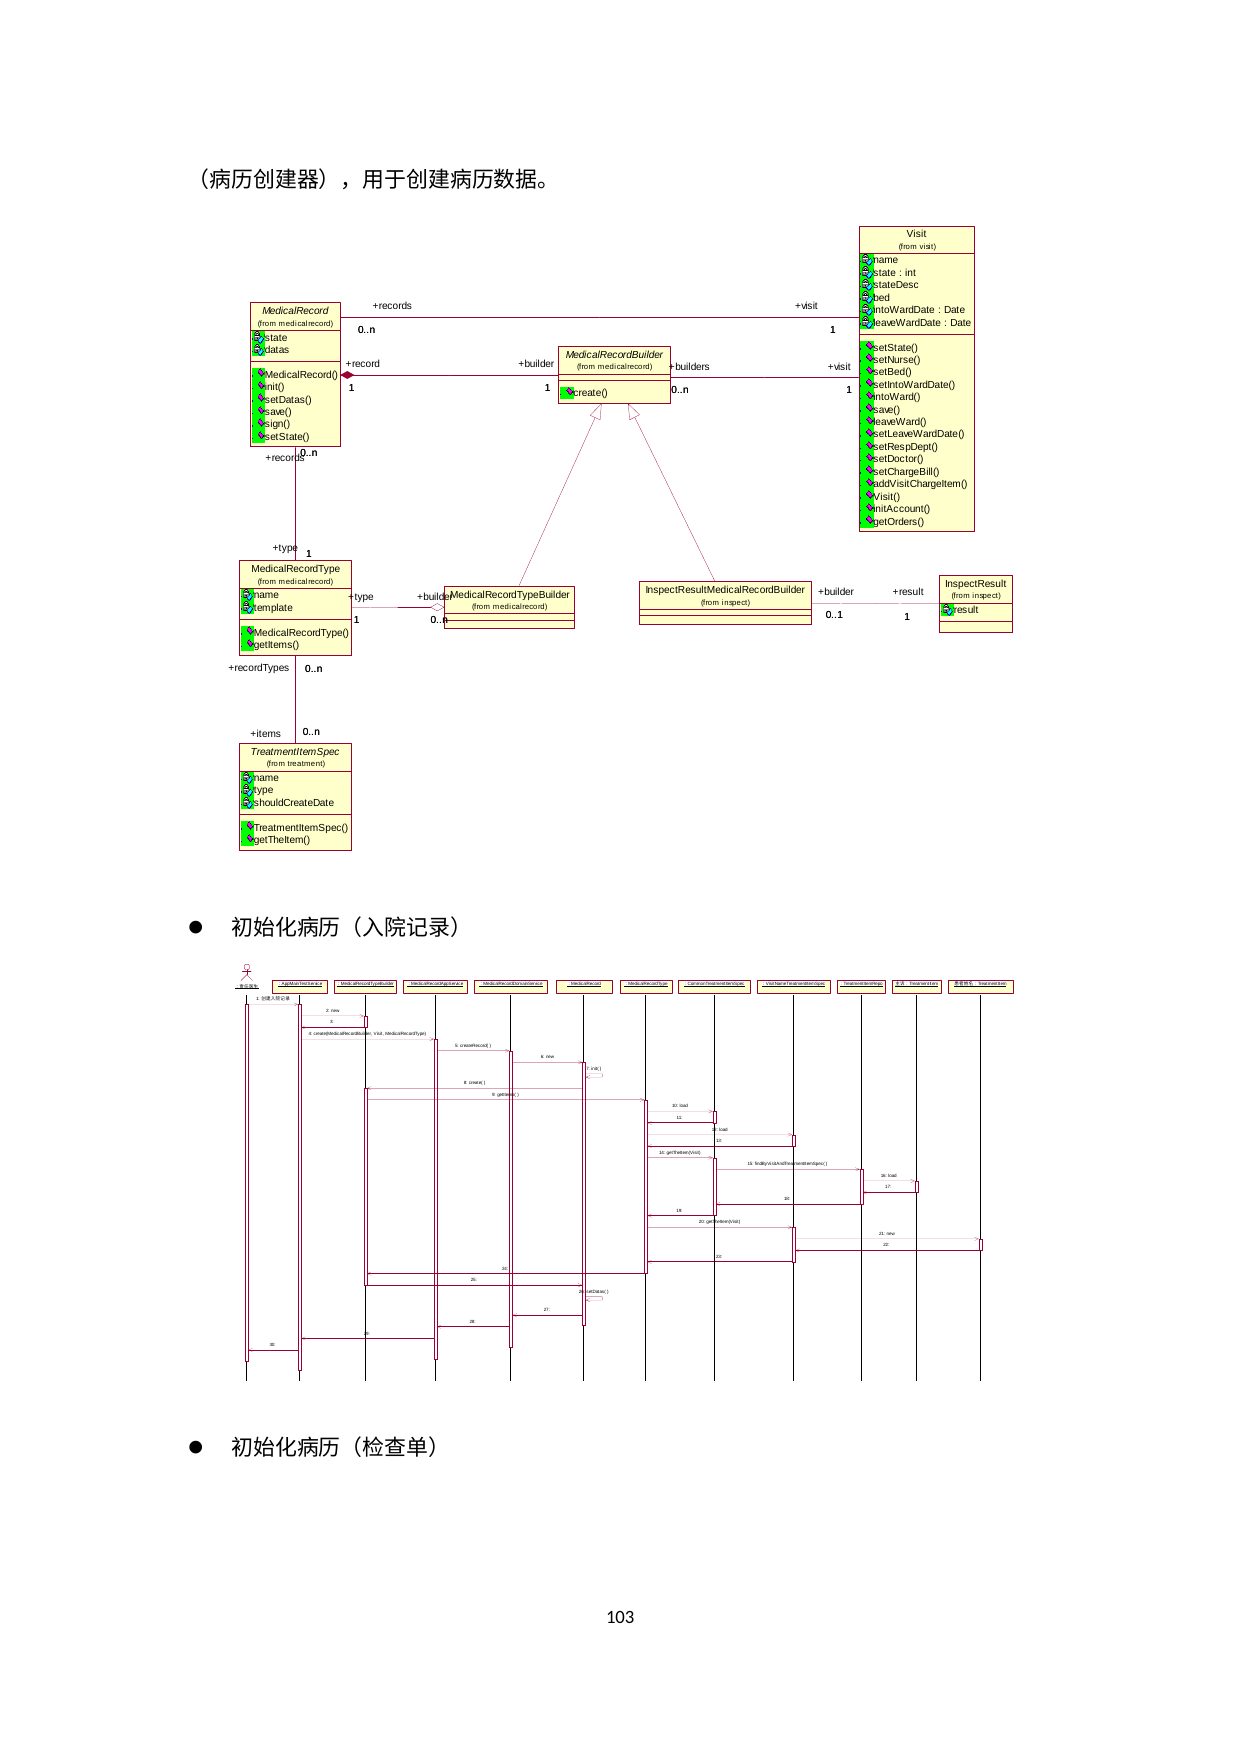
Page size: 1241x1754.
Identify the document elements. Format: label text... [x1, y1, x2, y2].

list 初始化病历（入院记录） [187, 909, 1053, 942]
text 病历创建的方式有多种形式，如：基于类型的（入院记录），一个患者一份；以及单据的（检查单），一次检查一份。按着病历创建的方式识别统一的接口MedicalRecordBuilder（病历创建器），用于创建病历数据。 [187, 162, 1053, 194]
list 初始化病历（检查单） [187, 1429, 1053, 1462]
